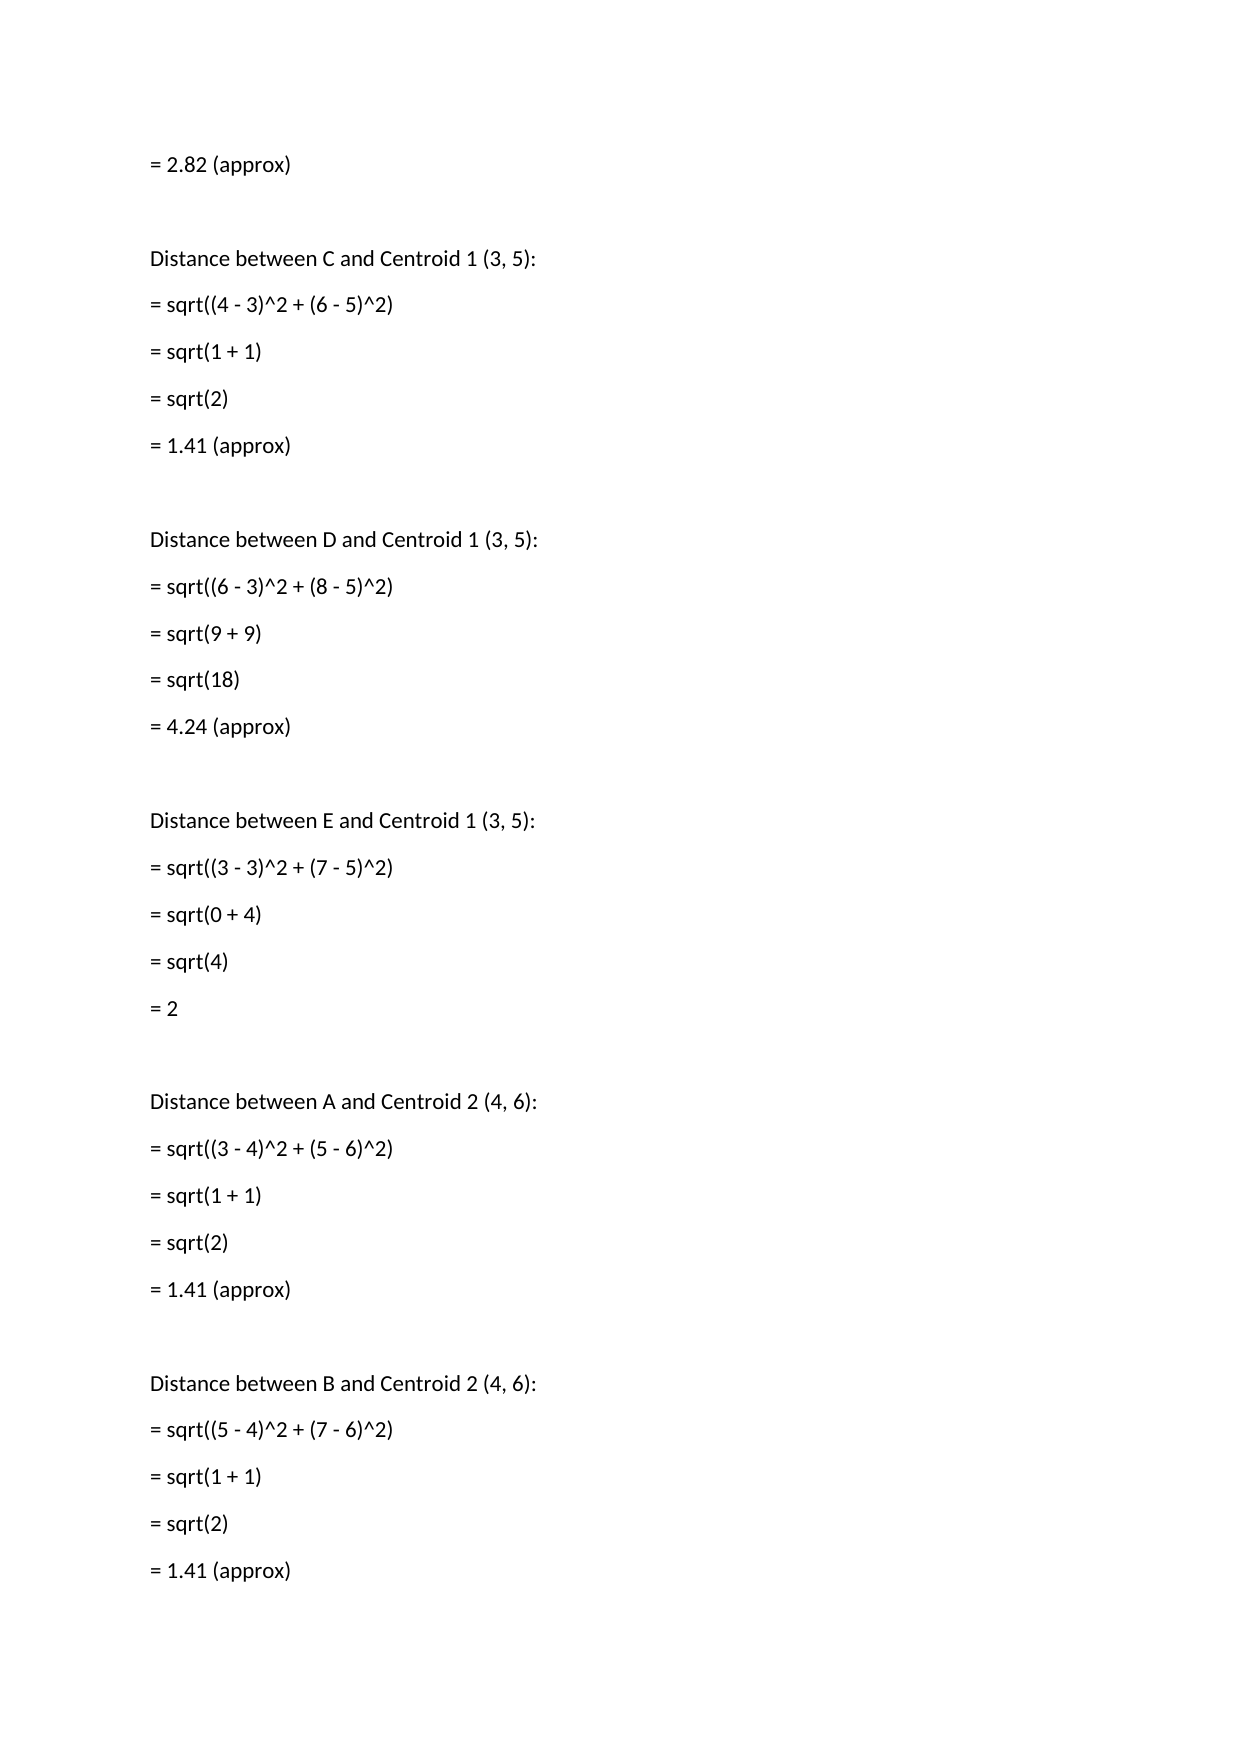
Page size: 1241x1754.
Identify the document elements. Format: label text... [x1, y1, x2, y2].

text = sqrt(18) [150, 666, 1090, 694]
text Distance between E and Centroid 1 (3, 5): [150, 806, 1090, 834]
text Distance between A and Centroid 2 (4, 6): [150, 1087, 1090, 1116]
text = sqrt(2) [150, 1509, 1090, 1537]
text = 1.41 (approx) [150, 431, 1090, 459]
text = sqrt(0 + 4) [150, 900, 1090, 928]
text = sqrt((3 - 3)^2 + (7 - 5)^2) [150, 853, 1090, 881]
text = sqrt((3 - 4)^2 + (5 - 6)^2) [150, 1134, 1090, 1162]
text = sqrt(9 + 9) [150, 619, 1090, 647]
text Distance between B and Centroid 2 (4, 6): [150, 1369, 1090, 1397]
text = sqrt((4 - 3)^2 + (6 - 5)^2) [150, 291, 1090, 319]
text = sqrt(1 + 1) [150, 1462, 1090, 1491]
text = sqrt(4) [150, 947, 1090, 975]
text = 2 [150, 994, 1090, 1022]
text = sqrt(1 + 1) [150, 1181, 1090, 1209]
text = 2.82 (approx) [150, 150, 1090, 178]
text Distance between C and Centroid 1 (3, 5): [150, 244, 1090, 272]
text = sqrt((5 - 4)^2 + (7 - 6)^2) [150, 1416, 1090, 1444]
text Distance between D and Centroid 1 (3, 5): [150, 525, 1090, 553]
text = sqrt(2) [150, 384, 1090, 412]
text = 4.24 (approx) [150, 712, 1090, 741]
text = sqrt((6 - 3)^2 + (8 - 5)^2) [150, 572, 1090, 600]
text = 1.41 (approx) [150, 1556, 1090, 1584]
text = sqrt(1 + 1) [150, 337, 1090, 366]
text = sqrt(2) [150, 1228, 1090, 1256]
text = 1.41 (approx) [150, 1275, 1090, 1303]
